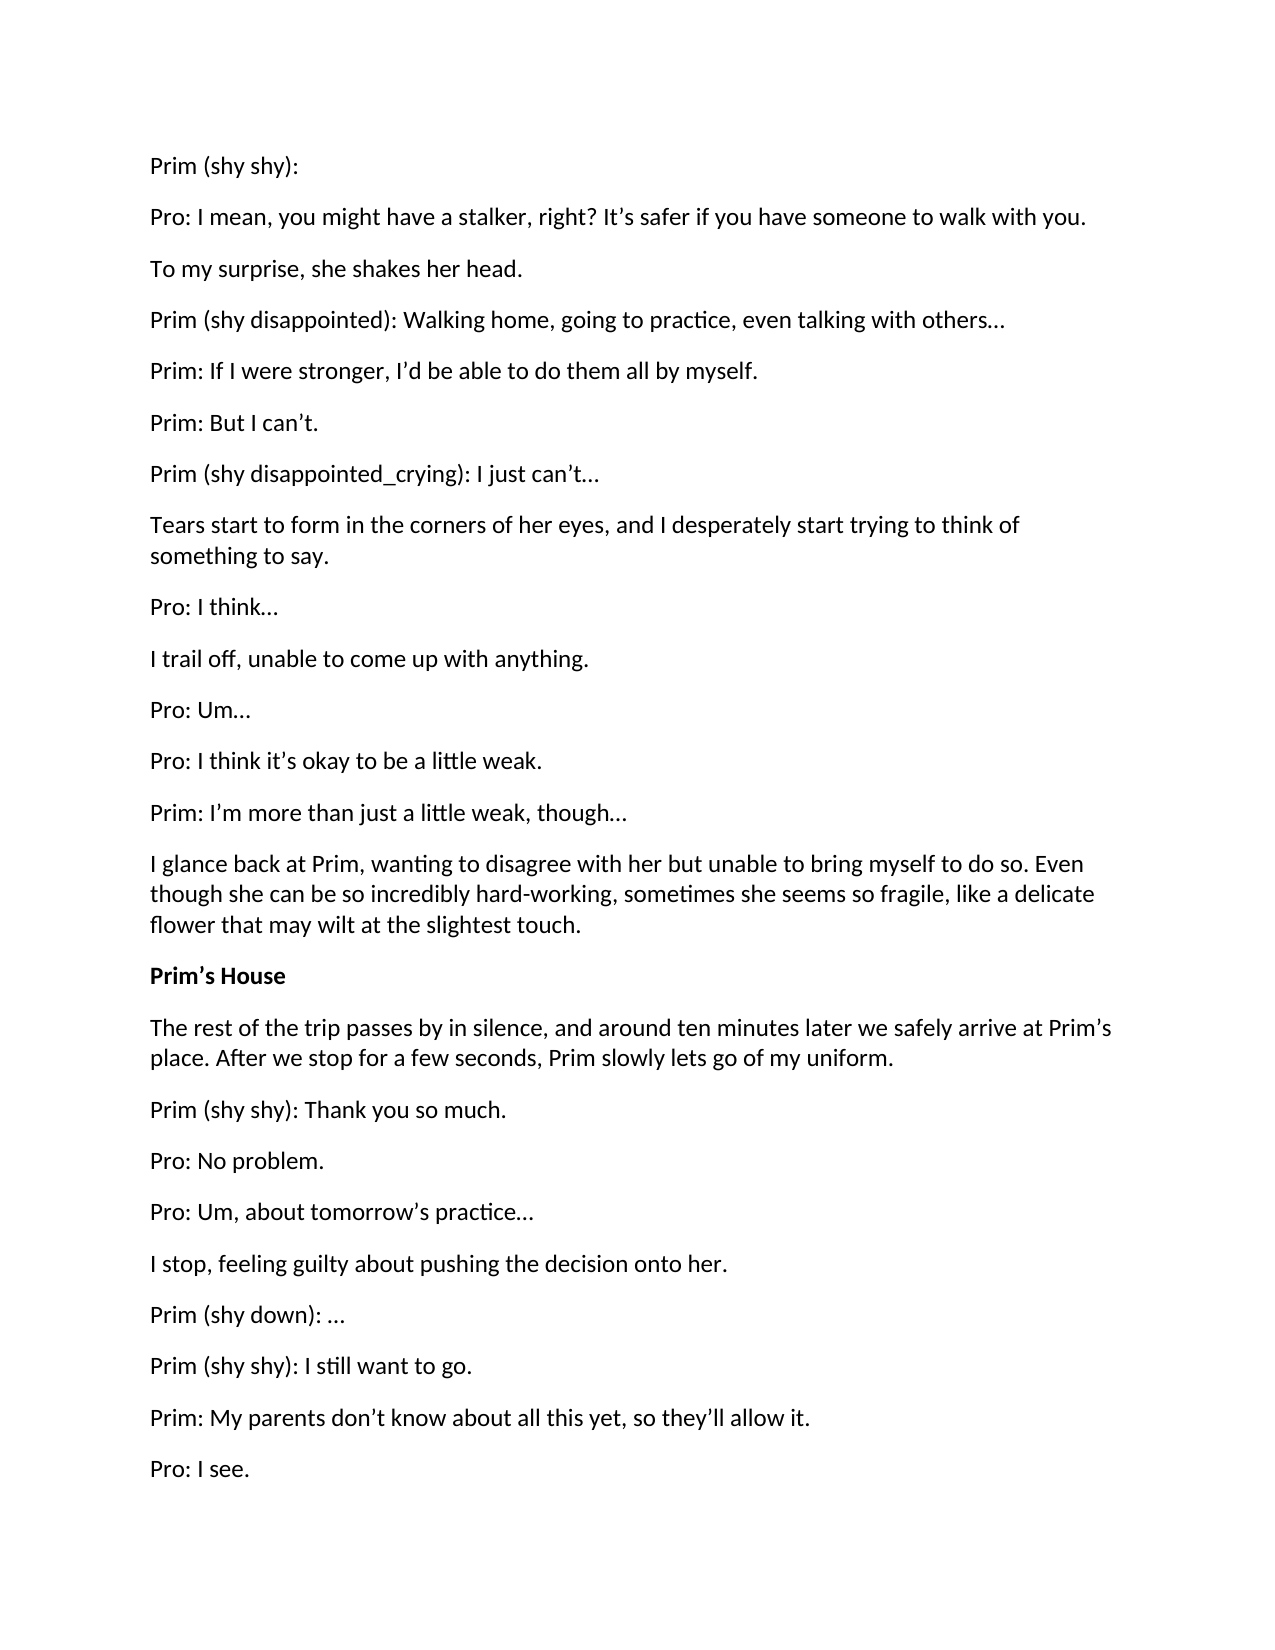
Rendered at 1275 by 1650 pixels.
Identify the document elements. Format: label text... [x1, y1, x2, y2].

text Prim (shy disappointed): Walking home, going to practice, even talking with others… [150, 304, 1125, 334]
text Prim’s House [150, 961, 1125, 991]
text Prim: My parents don’t know about all this yet, so they’ll allow it. [150, 1402, 1125, 1432]
text Pro: I think… [150, 591, 1125, 622]
text I stop, feeling guilty about pushing the decision onto her. [150, 1248, 1125, 1278]
text Pro: No problem. [150, 1145, 1125, 1176]
text Pro: I mean, you might have a stalker, right? It’s safer if you have someone to walk with you. [150, 201, 1125, 232]
text Prim (shy shy): I still want to go. [150, 1351, 1125, 1381]
text Prim (shy shy): Thank you so much. [150, 1094, 1125, 1124]
text Prim: If I were stronger, I’d be able to do them all by myself. [150, 355, 1125, 386]
text The rest of the trip passes by in silence, and around ten minutes later we safely arrive at Prim’s place. After we stop for a few seconds, Prim slowly lets go of my uniform. [150, 1012, 1125, 1073]
text Prim (shy shy): [150, 150, 1125, 181]
text Tears start to form in the corners of her eyes, and I desperately start trying to think of something to say. [150, 509, 1125, 571]
text I glance back at Prim, wanting to disagree with her but unable to bring myself to do so. Even though she can be so incredibly hard-working, sometimes she seems so fragile, like a delicate flower that may wilt at the slightest touch. [150, 848, 1125, 940]
text Pro: I think it’s okay to be a little weak. [150, 745, 1125, 776]
text Pro: I see. [150, 1453, 1125, 1484]
text Prim: I’m more than just a little weak, though… [150, 797, 1125, 827]
text Prim (shy down): … [150, 1299, 1125, 1330]
text Pro: Um… [150, 694, 1125, 724]
text Prim (shy disappointed_crying): I just can’t… [150, 458, 1125, 489]
text Pro: Um, about tomorrow’s practice… [150, 1196, 1125, 1227]
text Prim: But I can’t. [150, 407, 1125, 437]
text I trail off, unable to come up with anything. [150, 643, 1125, 673]
text To my surprise, she shakes her head. [150, 253, 1125, 283]
